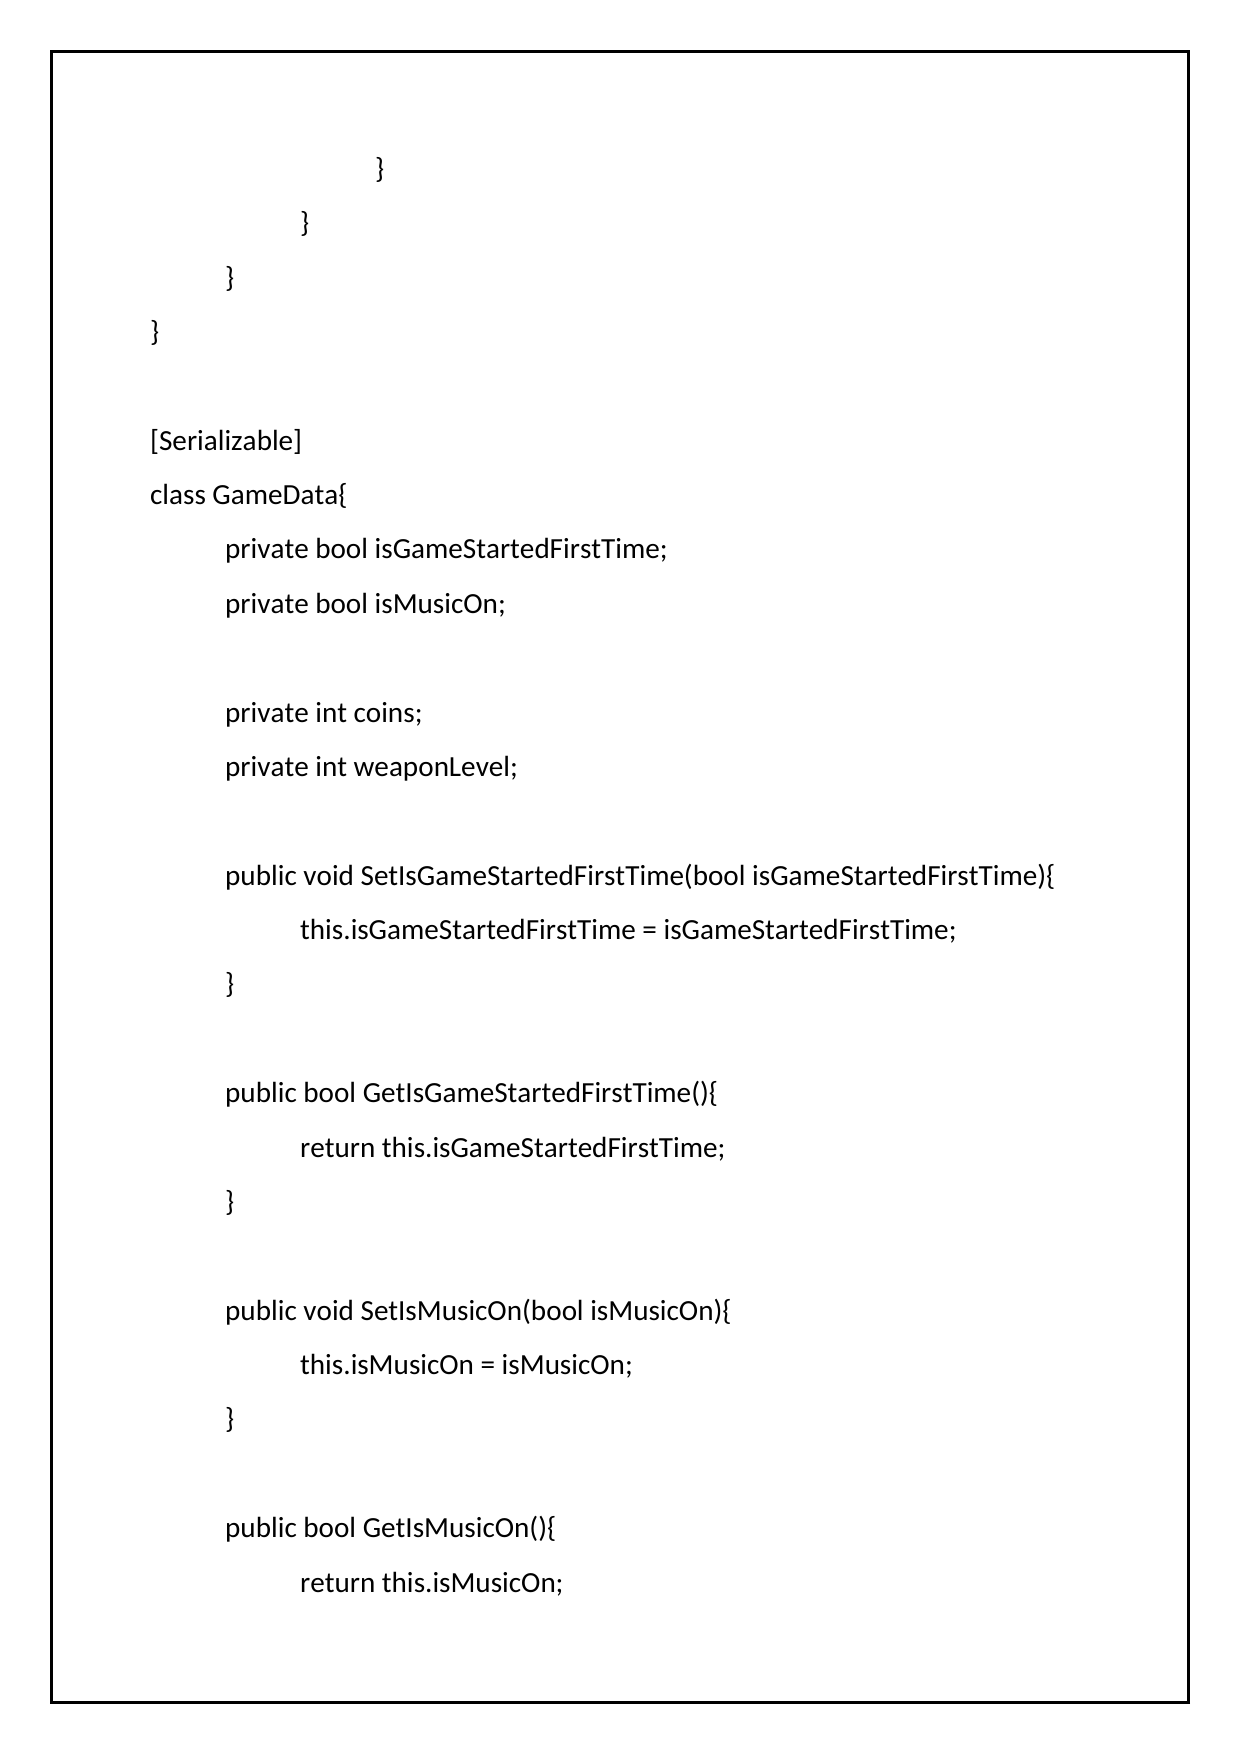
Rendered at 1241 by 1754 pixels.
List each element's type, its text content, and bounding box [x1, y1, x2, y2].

text private bool isMusicOn; [150, 585, 1090, 621]
text this.isGameStartedFirstTime = isGameStartedFirstTime; [150, 911, 1090, 947]
text public void SetIsMusicOn(bool isMusicOn){ [150, 1292, 1090, 1327]
text [Serializable] [150, 422, 1090, 457]
text } [150, 204, 1090, 240]
text } [150, 1183, 1090, 1219]
text } [150, 1401, 1090, 1436]
text private int weaponLevel; [150, 748, 1090, 784]
text return this.isMusicOn; [150, 1564, 1090, 1599]
text } [150, 966, 1090, 1001]
text } [150, 150, 1090, 186]
text public bool GetIsGameStartedFirstTime(){ [150, 1074, 1090, 1110]
text return this.isGameStartedFirstTime; [150, 1129, 1090, 1164]
text this.isMusicOn = isMusicOn; [150, 1346, 1090, 1382]
text private bool isGameStartedFirstTime; [150, 531, 1090, 566]
text } [150, 259, 1090, 294]
text public void SetIsGameStartedFirstTime(bool isGameStartedFirstTime){ [150, 857, 1090, 892]
text public bool GetIsMusicOn(){ [150, 1509, 1090, 1545]
text } [150, 313, 1090, 349]
text private int coins; [150, 694, 1090, 729]
text class GameData{ [150, 476, 1090, 512]
